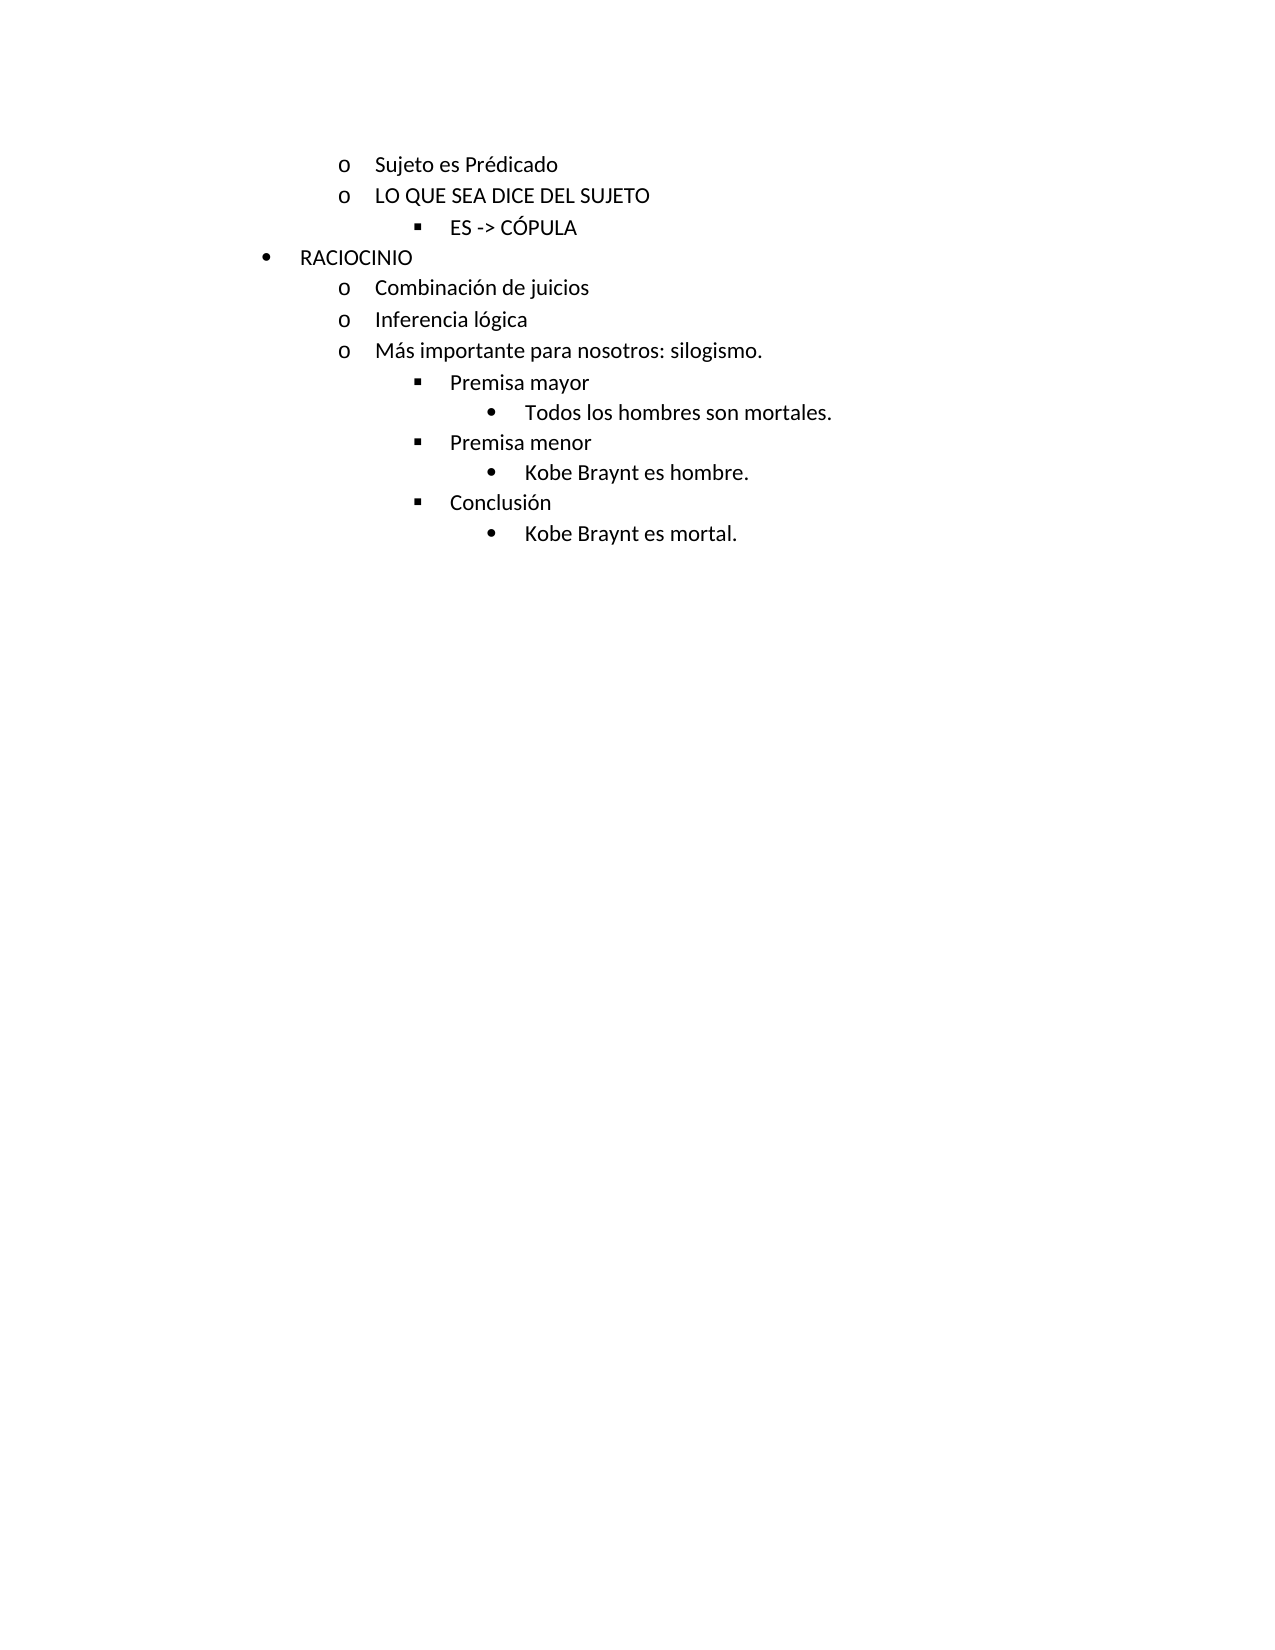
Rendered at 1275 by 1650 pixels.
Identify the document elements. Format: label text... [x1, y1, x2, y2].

list Conclusión [412, 488, 1125, 517]
list Combinación de juicios [337, 273, 1125, 302]
list Kobe Braynt es mortal. [487, 519, 1125, 547]
list Inferencia lógica [337, 305, 1125, 334]
list Premisa menor [412, 428, 1125, 456]
list ES -> CÓPULA [412, 213, 1125, 241]
list Todos los hombres son mortales. [487, 398, 1125, 426]
list RACIOCINIO [262, 243, 1125, 271]
list Sujeto es Prédicado [337, 150, 1125, 179]
list Premisa mayor [412, 368, 1125, 396]
list Más importante para nosotros: silogismo. [337, 336, 1125, 365]
list Kobe Braynt es hombre. [487, 458, 1125, 486]
list LO QUE SEA DICE DEL SUJETO [337, 181, 1125, 211]
